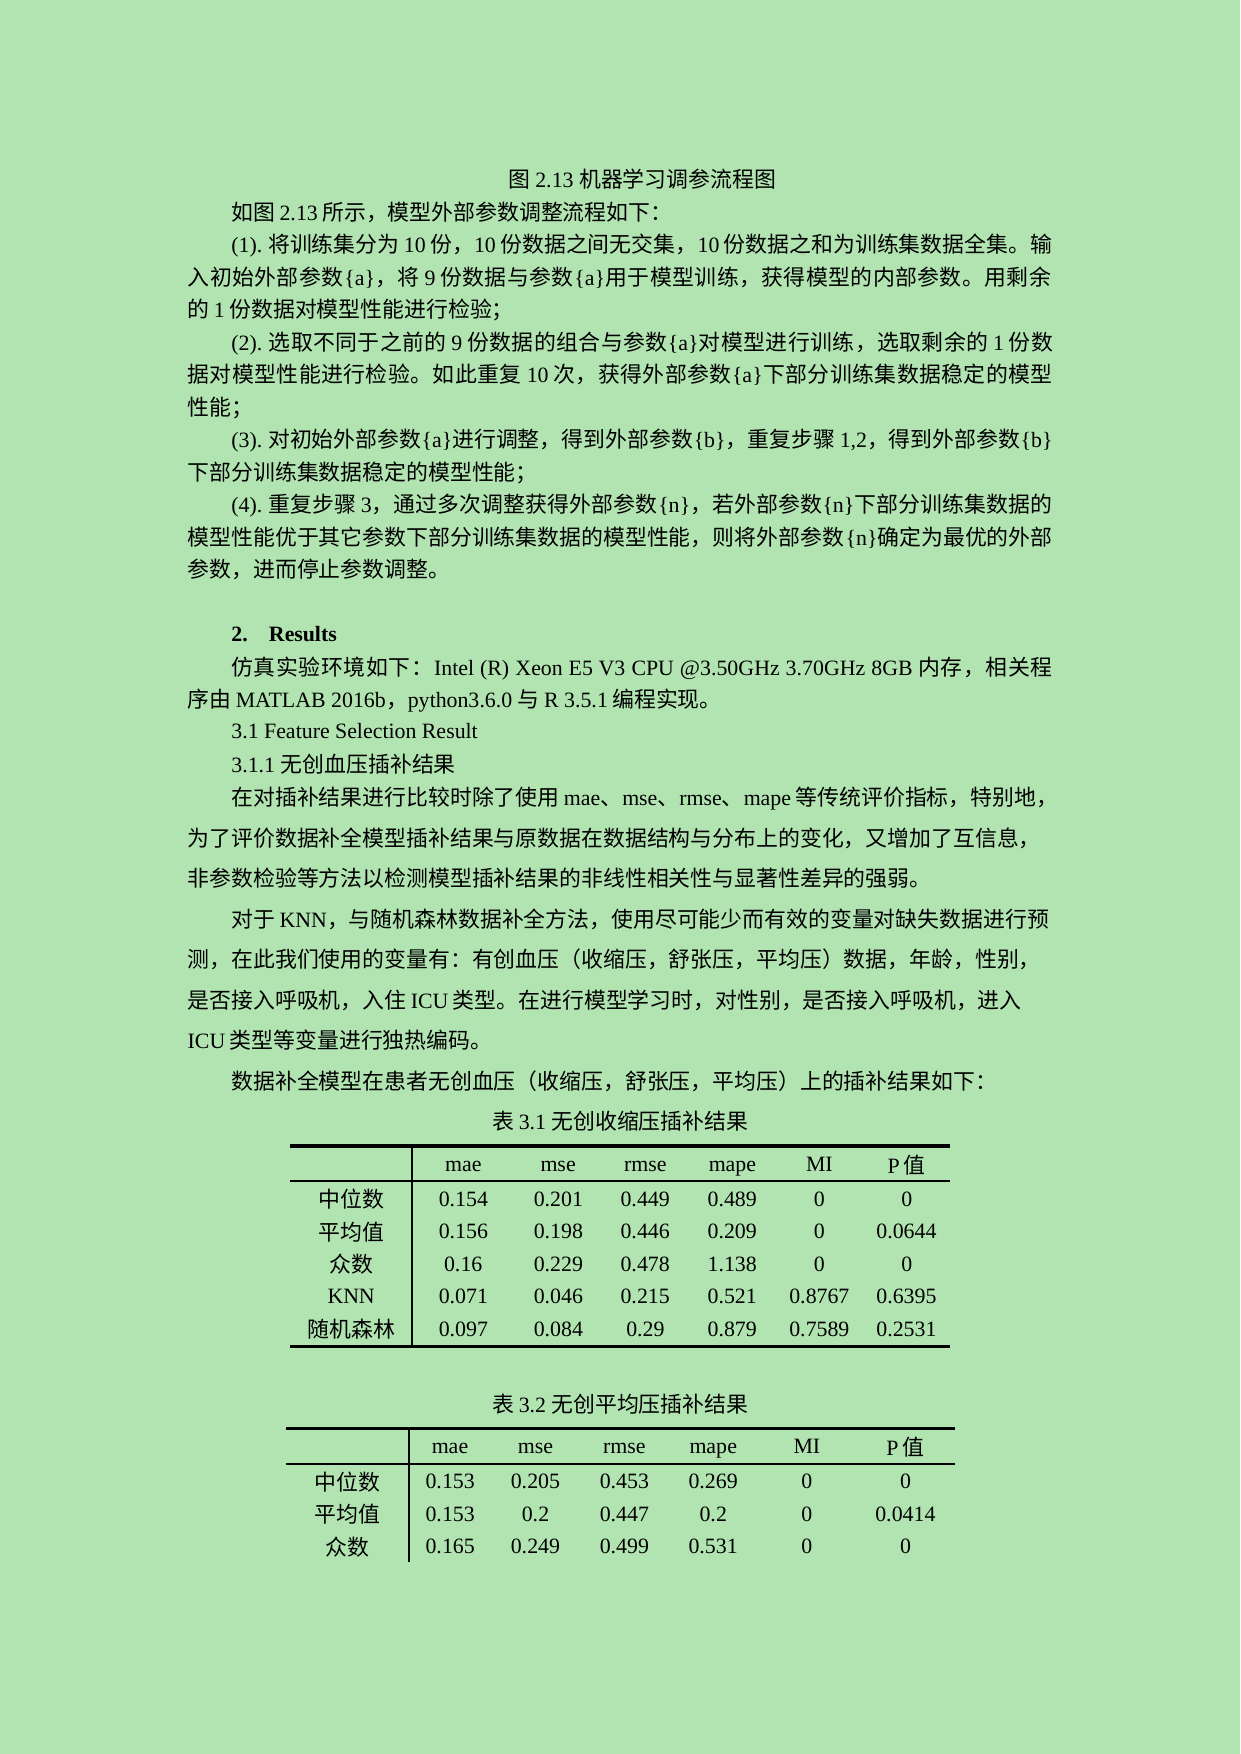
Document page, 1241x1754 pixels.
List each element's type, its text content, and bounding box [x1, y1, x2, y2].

table_cell 0 [863, 1247, 950, 1279]
text 3.1 Feature Selection Result [187, 714, 1053, 747]
table_cell 0.446 [602, 1215, 688, 1247]
text 对于KNN，与随机森林数据补全方法，使用尽可能少而有效的变量对缺失数据进行预测，在此我们使用的变量有：有创血压（收缩压，舒张压，平均压）数据，年龄，性别，是否接入呼吸机，入住ICU类型。在进行模型学习时，对性别，是否接入呼吸机，进入ICU类型等变量进行独热编码。 [187, 901, 1053, 1056]
table_cell KNN [290, 1280, 411, 1312]
table_cell 0.489 [689, 1182, 776, 1214]
table_cell 0.269 [669, 1465, 757, 1497]
text (3). 对初始外部参数{a}进行调整，得到外部参数{b}，重复步骤1,2，得到外部参数{b}下部分训练集数据稳定的模型性能； [187, 422, 1053, 487]
table_cell 0.153 [410, 1465, 491, 1497]
list Results [231, 617, 1053, 649]
table_cell 0.7589 [776, 1312, 863, 1344]
table_header P值 [863, 1148, 950, 1180]
table_header mae [413, 1148, 514, 1180]
table_cell 0 [863, 1182, 950, 1214]
table_cell 0.198 [515, 1215, 602, 1247]
table_cell 0.447 [580, 1497, 668, 1529]
table_cell 0.071 [413, 1280, 514, 1312]
table_cell 0 [758, 1465, 856, 1497]
table_cell 0.2 [669, 1497, 757, 1529]
table_cell 1.138 [689, 1247, 776, 1279]
text (2). 选取不同于之前的9份数据的组合与参数{a}对模型进行训练，选取剩余的1份数据对模型性能进行检验。如此重复10次，获得外部参数{a}下部分训练集数据稳定的模型性能； [187, 324, 1053, 422]
table_cell 0.249 [491, 1530, 580, 1562]
table_header [286, 1430, 408, 1462]
table_cell 0 [776, 1215, 863, 1247]
table_cell 0.8767 [776, 1280, 863, 1312]
table_header rmse [602, 1148, 688, 1180]
table_cell 0.229 [515, 1247, 602, 1279]
table_cell 0.046 [515, 1280, 602, 1312]
table_cell 0.205 [491, 1465, 580, 1497]
table_cell 0.215 [602, 1280, 688, 1312]
table_cell 0.0644 [863, 1215, 950, 1247]
text 3.1.1 无创血压插补结果 [187, 747, 1053, 779]
table_cell 0.521 [689, 1280, 776, 1312]
table_cell 0.2531 [863, 1312, 950, 1344]
table_cell 0 [776, 1182, 863, 1214]
table_cell 随机森林 [290, 1312, 411, 1344]
table_header mape [669, 1430, 757, 1462]
text (4). 重复步骤3，通过多次调整获得外部参数{n}，若外部参数{n}下部分训练集数据的模型性能优于其它参数下部分训练集数据的模型性能，则将外部参数{n}确定为最优的外部参数，进而停止参数调整。 [187, 487, 1053, 584]
table_cell 中位数 [286, 1465, 408, 1497]
table_cell 0.154 [413, 1182, 514, 1214]
table_cell 0.499 [580, 1530, 668, 1562]
table_cell 0.6395 [863, 1280, 950, 1312]
table_cell 0 [776, 1247, 863, 1279]
table_header rmse [580, 1430, 668, 1462]
table_cell 0 [758, 1530, 856, 1562]
table_header P值 [856, 1430, 954, 1462]
table_cell 0.153 [410, 1497, 491, 1529]
table_cell 众数 [286, 1530, 408, 1562]
table_header mse [515, 1148, 602, 1180]
table_cell 0 [856, 1530, 954, 1562]
table_cell 0.879 [689, 1312, 776, 1344]
text 数据补全模型在患者无创血压（收缩压，舒张压，平均压）上的插补结果如下： [187, 1063, 1053, 1096]
table_cell 0.084 [515, 1312, 602, 1344]
table_header mae [410, 1430, 491, 1462]
table_cell 0.165 [410, 1530, 491, 1562]
table_cell 平均值 [290, 1215, 411, 1247]
table_cell 0.0414 [856, 1497, 954, 1529]
table_header [290, 1148, 411, 1180]
table_cell 0.453 [580, 1465, 668, 1497]
text 表3.1 无创收缩压插补结果 [187, 1104, 1053, 1136]
table_cell 众数 [290, 1247, 411, 1279]
table_header MI [758, 1430, 856, 1462]
table_cell 0.449 [602, 1182, 688, 1214]
table_cell 0 [758, 1497, 856, 1529]
table_cell 0.16 [413, 1247, 514, 1279]
table_cell 0.209 [689, 1215, 776, 1247]
table_header MI [776, 1148, 863, 1180]
table_header mape [689, 1148, 776, 1180]
text 图 2.13 机器学习调参流程图 [187, 162, 1053, 194]
text 表3.2 无创平均压插补结果 [187, 1386, 1053, 1419]
text 仿真实验环境如下：Intel (R) Xeon E5 V3 CPU @3.50GHz 3.70GHz 8GB内存，相关程序由MATLAB 2016b，python3.6.0 与R 3.5.1编程实现。 [187, 649, 1053, 714]
text 在对插补结果进行比较时除了使用mae、mse、rmse、mape等传统评价指标，特别地，为了评价数据补全模型插补结果与原数据在数据结构与分布上的变化，又增加了互信息，非参数检验等方法以检测模型插补结果的非线性相关性与显著性差异的强弱。 [187, 779, 1053, 893]
text 如图2.13所示，模型外部参数调整流程如下： [187, 194, 1053, 227]
table_cell 0.201 [515, 1182, 602, 1214]
table_cell 0.2 [491, 1497, 580, 1529]
table_cell 0.097 [413, 1312, 514, 1344]
table_cell 0.156 [413, 1215, 514, 1247]
text (1). 将训练集分为10份，10份数据之间无交集，10份数据之和为训练集数据全集。输入初始外部参数{a}，将9份数据与参数{a}用于模型训练，获得模型的内部参数。用剩余的1份数据对模型性能进行检验； [187, 227, 1053, 324]
table_cell 0.29 [602, 1312, 688, 1344]
table_cell 平均值 [286, 1497, 408, 1529]
table_cell 0.478 [602, 1247, 688, 1279]
table_cell 0.531 [669, 1530, 757, 1562]
table_cell 中位数 [290, 1182, 411, 1214]
table_cell 0 [856, 1465, 954, 1497]
table_header mse [491, 1430, 580, 1462]
